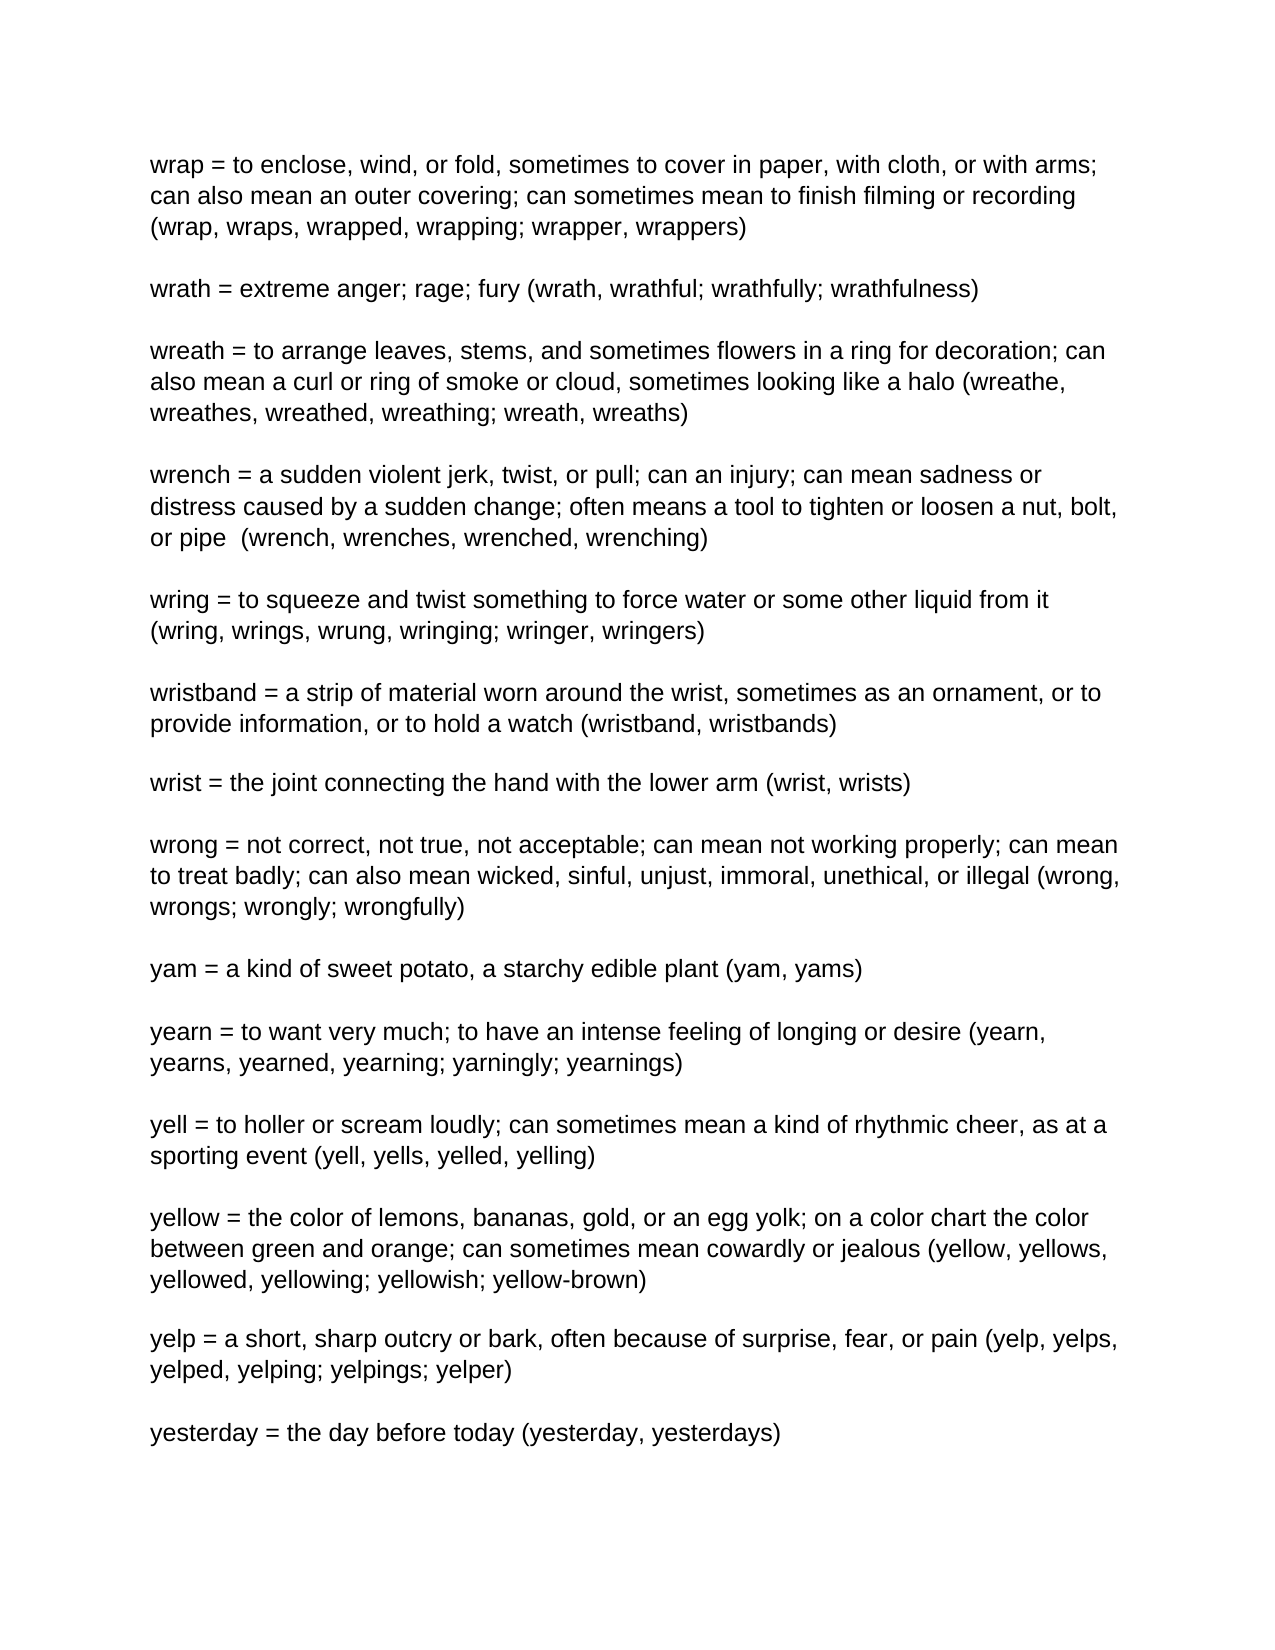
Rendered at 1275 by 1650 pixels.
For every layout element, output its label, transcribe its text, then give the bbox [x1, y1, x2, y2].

text wreath = to arrange leaves, stems, and sometimes flowers in a ring for decoration; can also mean a curl or ring of smoke or cloud, sometimes looking like a halo (wreathe, wreathes, wreathed, wreathing; wreath, wreaths) [150, 336, 1125, 427]
text wrap = to enclose, wind, or fold, sometimes to cover in paper, with cloth, or with arms; can also mean an outer covering; can sometimes mean to finish filming or recording (wrap, wraps, wrapped, wrapping; wrapper, wrappers) [150, 150, 1125, 241]
text yelp = a short, sharp outcry or bark, often because of surprise, fear, or pain (yelp, yelps, yelped, yelping; yelpings; yelper) [150, 1324, 1125, 1384]
text wrist = the joint connecting the hand with the lower arm (wrist, wrists) [150, 768, 1125, 797]
text wrench = a sudden violent jerk, twist, or pull; can an injury; can mean sadness or distress caused by a sudden change; often means a tool to tighten or loosen a nut, bolt, or pipe (wrench, wrenches, wrenched, wrenching) [150, 460, 1125, 551]
text wrath = extreme anger; rage; fury (wrath, wrathful; wrathfully; wrathfulness) [150, 274, 1125, 303]
text yesterday = the day before today (yesterday, yesterdays) [150, 1417, 1125, 1446]
text wrong = not correct, not true, not acceptable; can mean not working properly; can mean to treat badly; can also mean wicked, sinful, unjust, immoral, unethical, or illegal (wrong, wrongs; wrongly; wrongfully) [150, 830, 1125, 921]
text yearn = to want very much; to have an intense feeling of longing or desire (yearn, yearns, yearned, yearning; yarningly; yearnings) [150, 1017, 1125, 1076]
text yellow = the color of lemons, bananas, gold, or an egg yolk; on a color chart the color between green and orange; can sometimes mean cowardly or jealous (yellow, yellows, yellowed, yellowing; yellowish; yellow-brown) [150, 1203, 1125, 1294]
text wristband = a strip of material worn around the wrist, sometimes as an ornament, or to provide information, or to hold a watch (wristband, wristbands) [150, 678, 1125, 737]
text wring = to squeeze and twist something to force water or some other liquid from it (wring, wrings, wrung, wringing; wringer, wringers) [150, 584, 1125, 644]
text yam = a kind of sweet potato, a starchy edible plant (yam, yams) [150, 954, 1125, 983]
text yell = to holler or scream loudly; can sometimes mean a kind of rhythmic cheer, as at a sporting event (yell, yells, yelled, yelling) [150, 1110, 1125, 1169]
